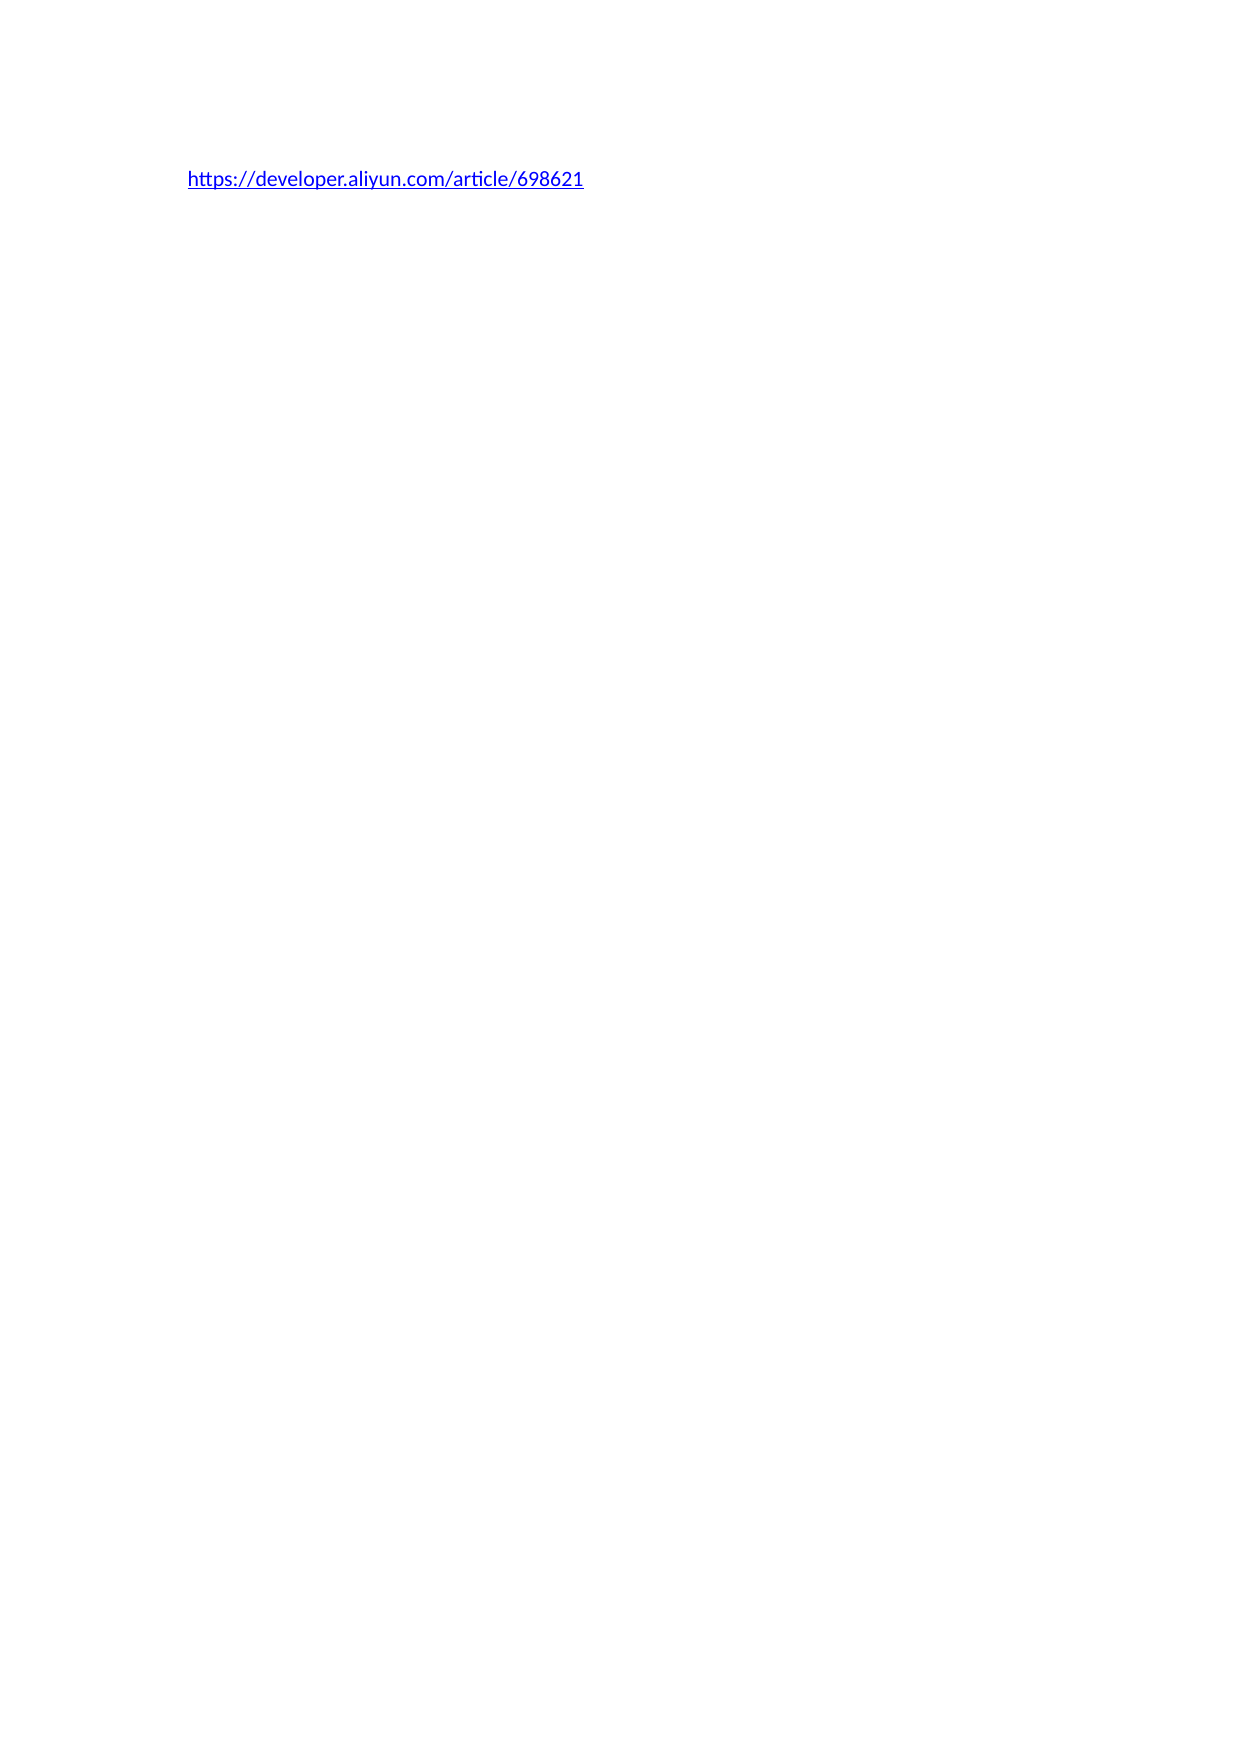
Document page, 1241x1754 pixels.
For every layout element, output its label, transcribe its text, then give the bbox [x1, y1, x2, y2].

text https://developer.aliyun.com/article/698621 [187, 162, 1053, 194]
